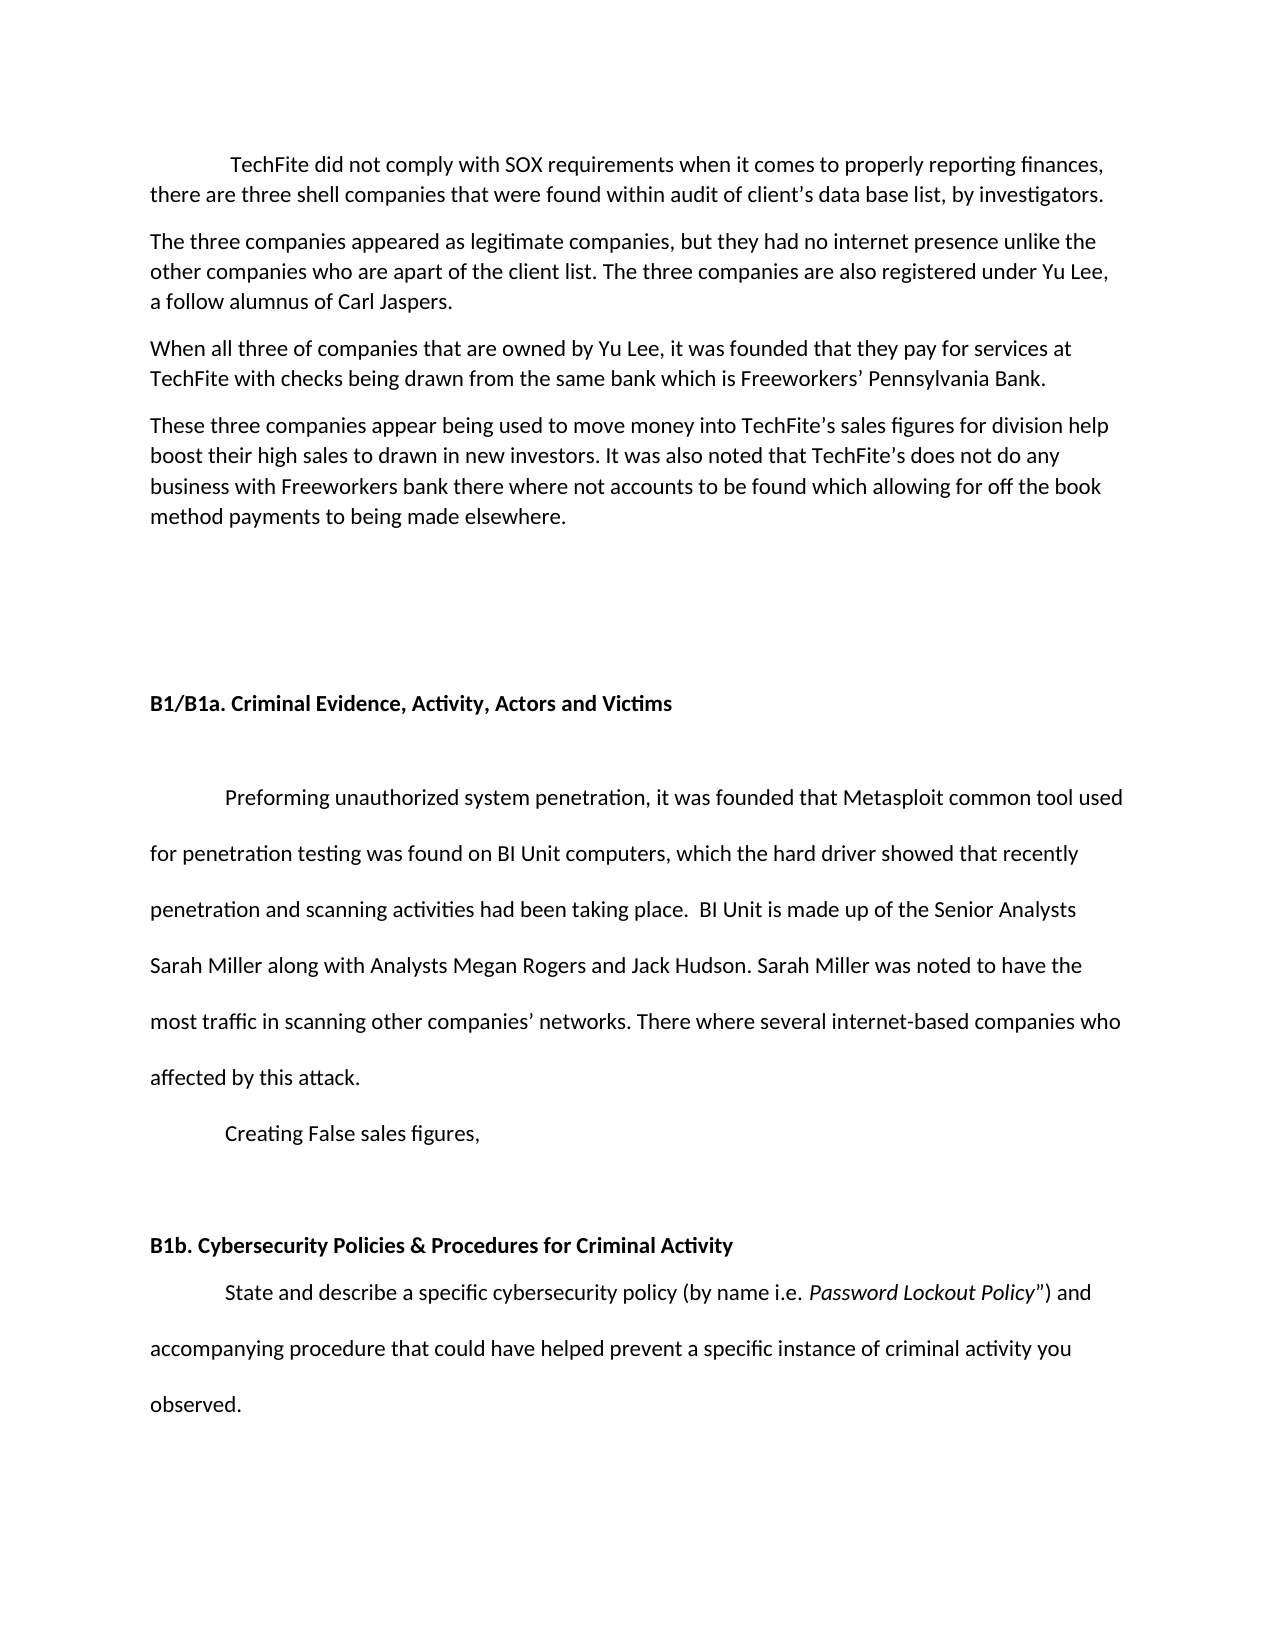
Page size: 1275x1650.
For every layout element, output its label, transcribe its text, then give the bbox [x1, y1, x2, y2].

text Preforming unauthorized system penetration, it was founded that Metasploit common tool used for penetration testing was found on BI Unit computers, which the hard driver showed that recently penetration and scanning activities had been taking place. BI Unit is made up of the Senior Analysts Sarah Miller along with Analysts Megan Rogers and Jack Hudson. Sarah Miller was noted to have the most traffic in scanning other companies’ networks. There where several internet-based companies who affected by this attack. [150, 783, 1125, 1092]
text B1b. Cybersecurity Policies & Procedures for Criminal Activity [150, 1232, 1125, 1260]
text When all three of companies that are owned by Yu Lee, it was founded that they pay for services at TechFite with checks being drawn from the same bank which is Freeworkers’ Pennsylvania Bank. [150, 334, 1125, 393]
text These three companies appear being used to move money into TechFite’s sales figures for division help boost their high sales to drawn in new investors. It was also noted that TechFite’s does not do any business with Freeworkers bank there where not accounts to be found which allowing for off the book method payments to being made elsewhere. [150, 411, 1125, 530]
text Creating False sales figures, [150, 1119, 1125, 1148]
text The three companies appeared as legitimate companies, but they had no internet presence unlike the other companies who are apart of the client list. The three companies are also registered under Yu Lee, a follow alumnus of Carl Jaspers. [150, 227, 1125, 316]
text State and describe a specific cybersecurity policy (by name i.e. Password Lockout Policy”) and accompanying procedure that could have helped prevent a specific instance of criminal activity you observed. [150, 1278, 1125, 1419]
text TechFite did not comply with SOX requirements when it comes to properly reporting finances, there are three shell companies that were found within audit of client’s data base list, by investigators. [150, 150, 1125, 208]
text B1/B1a. Criminal Evidence, Activity, Actors and Victims [150, 689, 1125, 718]
